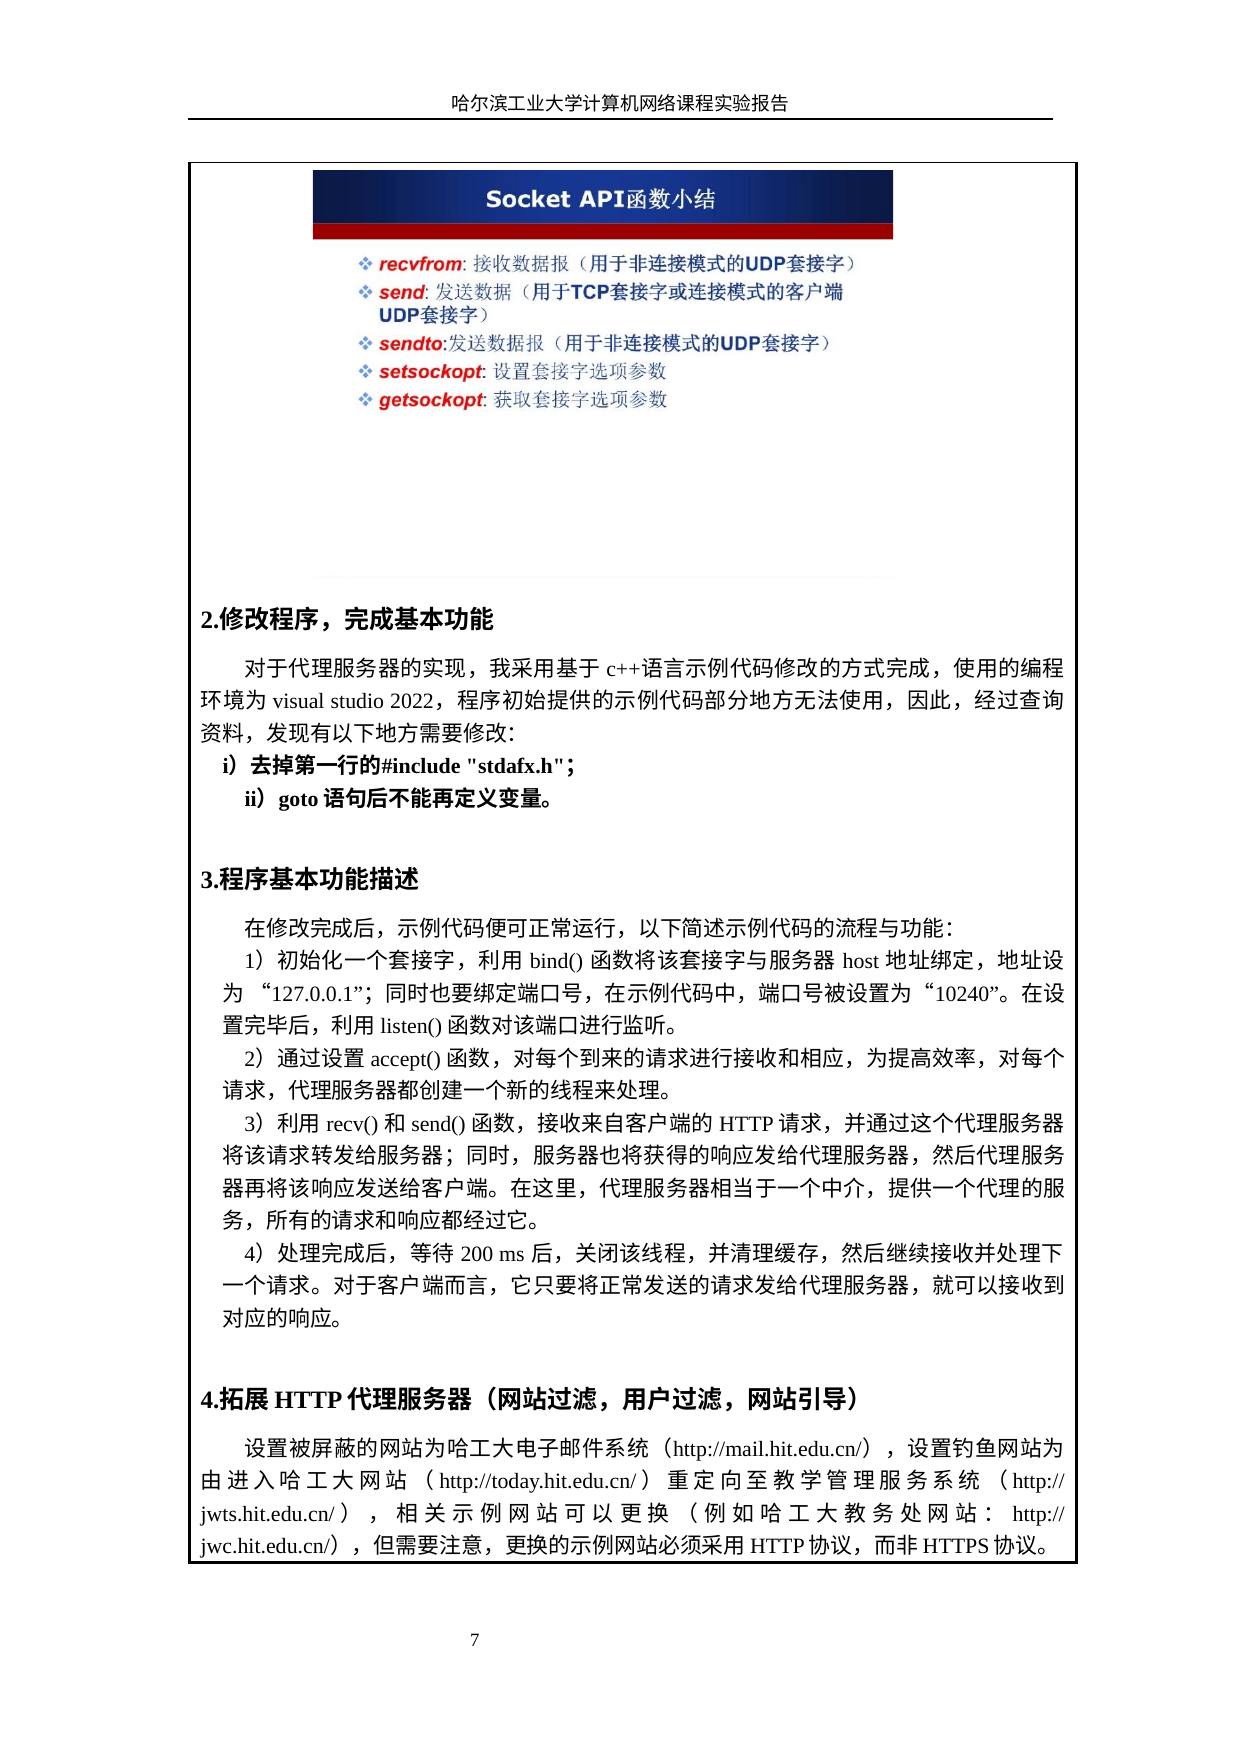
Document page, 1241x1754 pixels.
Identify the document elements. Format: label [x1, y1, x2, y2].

table_cell [191, 163, 1075, 1561]
picture [312, 170, 894, 579]
